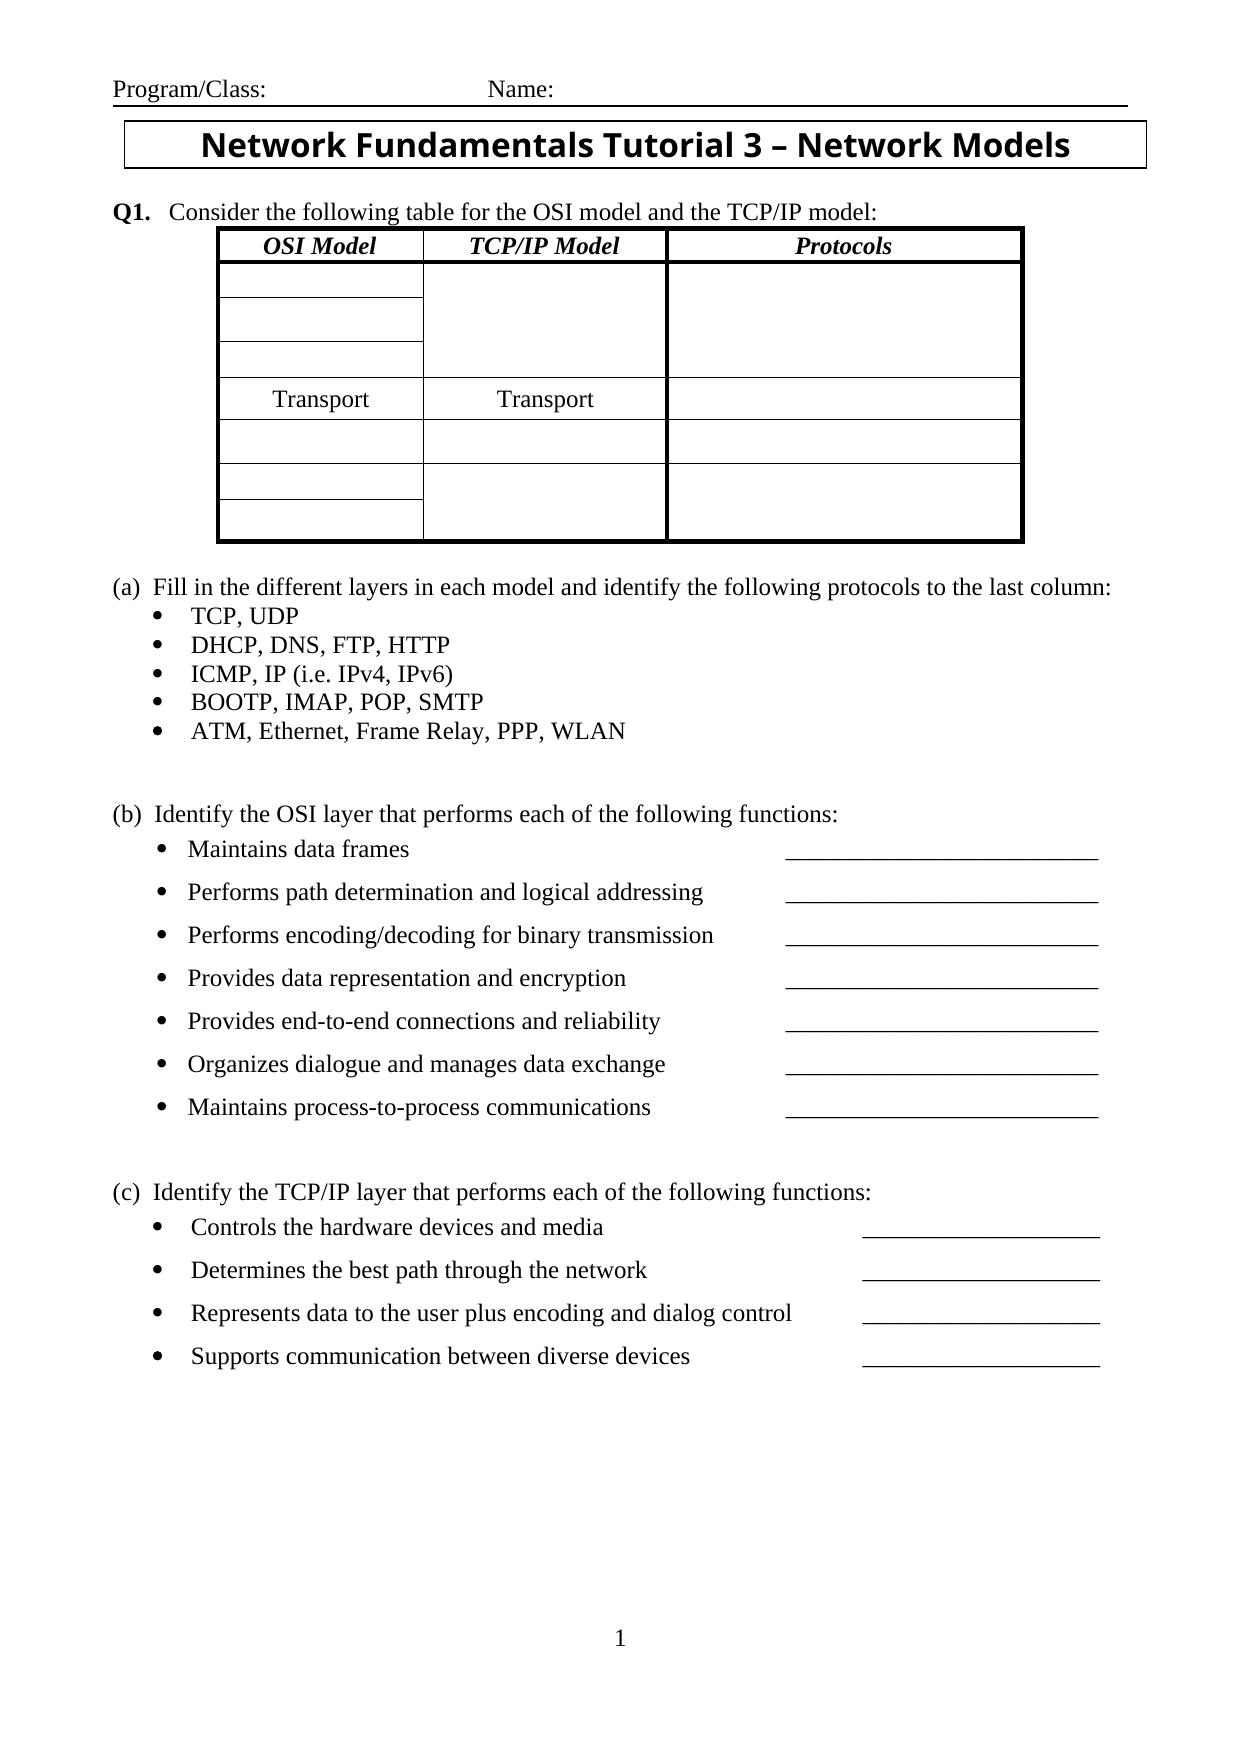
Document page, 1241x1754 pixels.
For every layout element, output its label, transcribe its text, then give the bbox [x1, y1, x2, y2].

table_cell [669, 464, 1020, 539]
table_cell [669, 420, 1020, 463]
list BOOTP, IMAP, POP, SMTP [153, 687, 1128, 716]
list DHCP, DNS, FTP, HTTP [153, 630, 1128, 659]
text (c) Identify the TCP/IP layer that performs each of the following functions: [112, 1177, 1128, 1206]
list ICMP, IP (i.e. IPv4, IPv6) [153, 659, 1128, 687]
list Controls the hardware devices and media ___________________ [153, 1212, 1128, 1241]
text (a) Fill in the different layers in each model and identify the following protocols to the last column: [112, 572, 1128, 601]
list TCP, UDP [153, 601, 1128, 630]
list Maintains process-to-process communications _________________________ [157, 1092, 1128, 1121]
table_header Network Fundamentals Tutorial 3 – Network Models [125, 122, 1146, 167]
table_cell [220, 264, 423, 297]
list Determines the best path through the network ___________________ [153, 1255, 1128, 1284]
list Organizes dialogue and manages data exchange _________________________ [157, 1049, 1128, 1078]
list Maintains data frames _________________________ [157, 834, 1128, 862]
table_cell [220, 500, 423, 539]
table_cell Transport [424, 378, 665, 419]
list Provides end-to-end connections and reliability _________________________ [157, 1006, 1128, 1035]
table_cell [220, 298, 423, 341]
table_cell [220, 464, 423, 499]
table_cell Transport [220, 378, 423, 419]
text Q1. Consider the following table for the OSI model and the TCP/IP model: [112, 197, 1128, 226]
table_header TCP/IP Model [424, 231, 665, 259]
table_cell [669, 264, 1020, 377]
table_cell [220, 420, 423, 463]
table_cell [220, 342, 423, 377]
table_header OSI Model [220, 231, 423, 259]
table_cell [424, 464, 665, 539]
table_cell [424, 264, 665, 377]
table_header Protocols [669, 231, 1020, 259]
list ATM, Ethernet, Frame Relay, PPP, WLAN [153, 716, 1128, 745]
list Provides data representation and encryption _________________________ [157, 963, 1128, 992]
list Performs path determination and logical addressing _________________________ [157, 877, 1128, 906]
list Performs encoding/decoding for binary transmission _________________________ [157, 920, 1128, 949]
list Supports communication between diverse devices ___________________ [153, 1341, 1128, 1370]
text (b) Identify the OSI layer that performs each of the following functions: [112, 799, 1128, 827]
table_cell [669, 378, 1020, 419]
list Represents data to the user plus encoding and dialog control ___________________ [153, 1298, 1128, 1327]
table_cell [424, 420, 665, 463]
